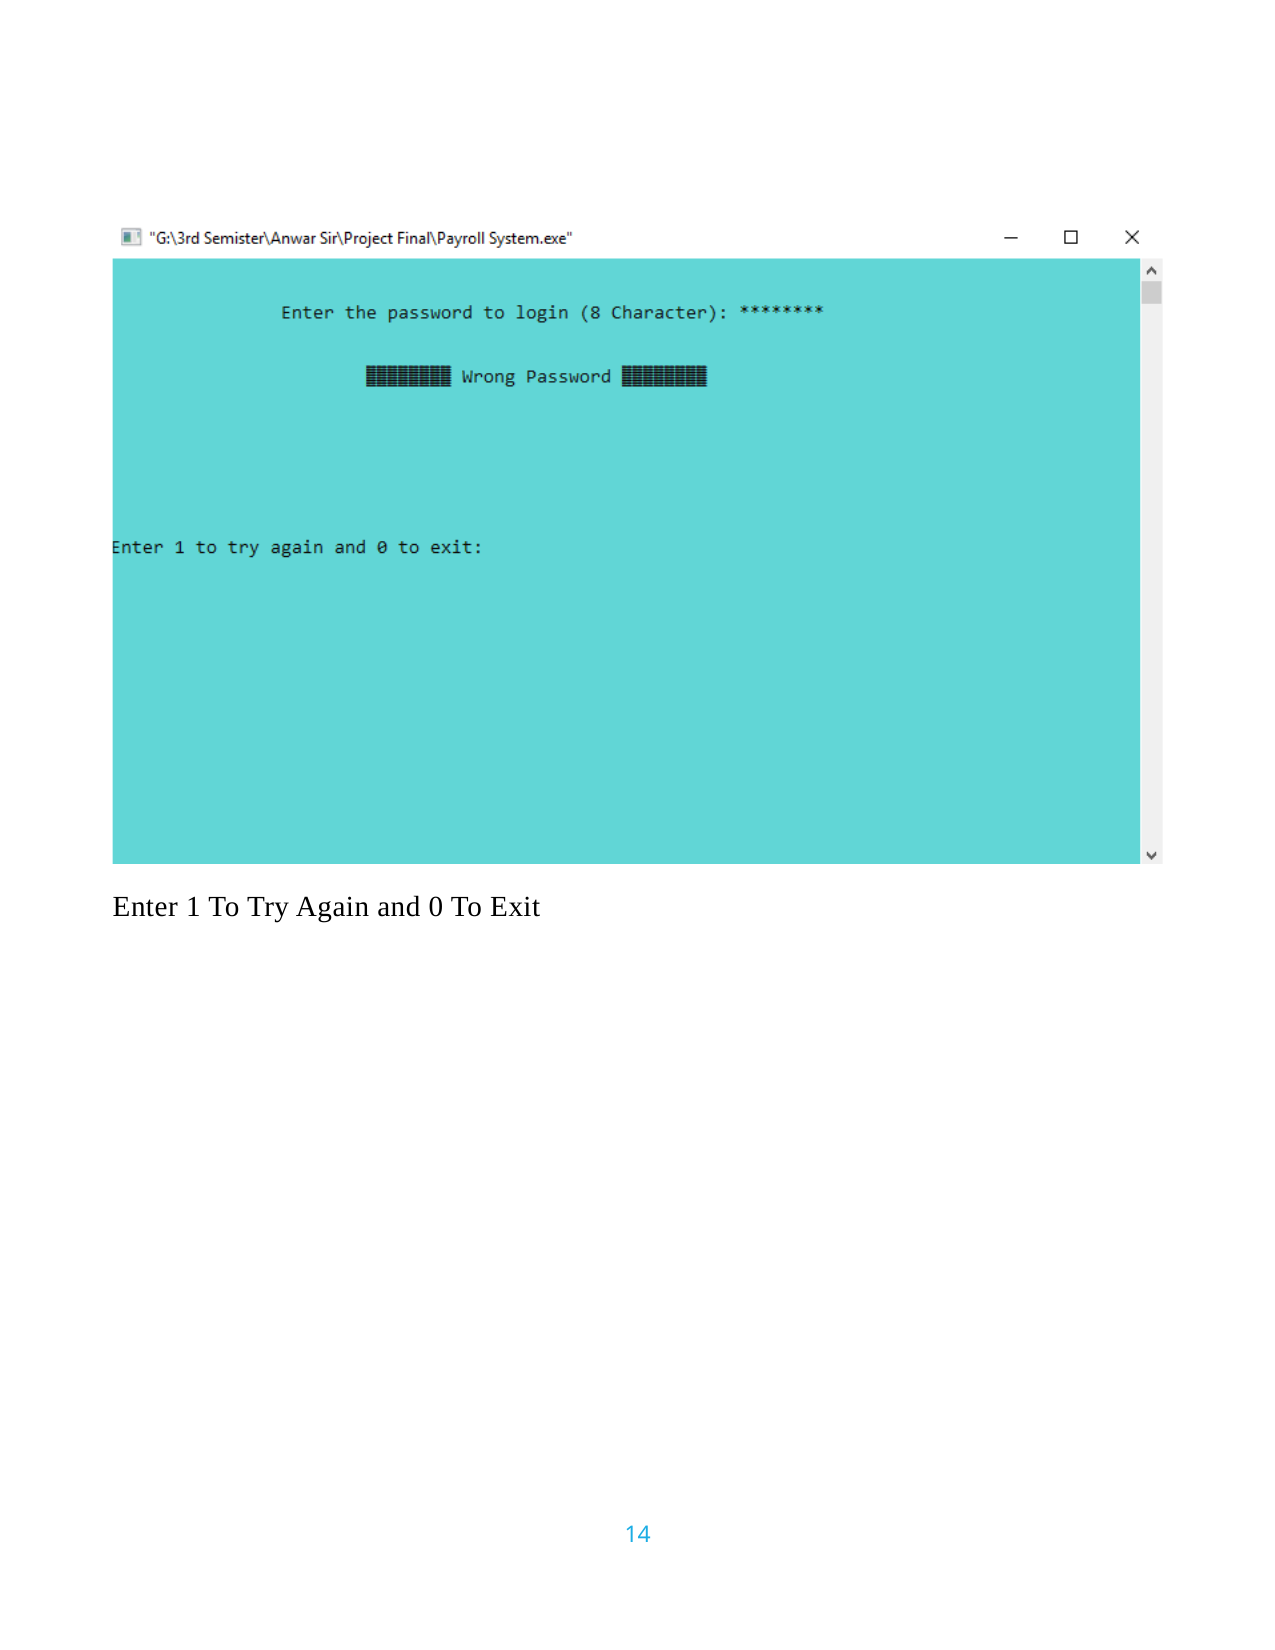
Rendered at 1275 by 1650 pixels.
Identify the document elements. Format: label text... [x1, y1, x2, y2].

picture [112, 220, 1163, 864]
text Enter 1 To Try Again and 0 To Exit [112, 889, 1162, 922]
